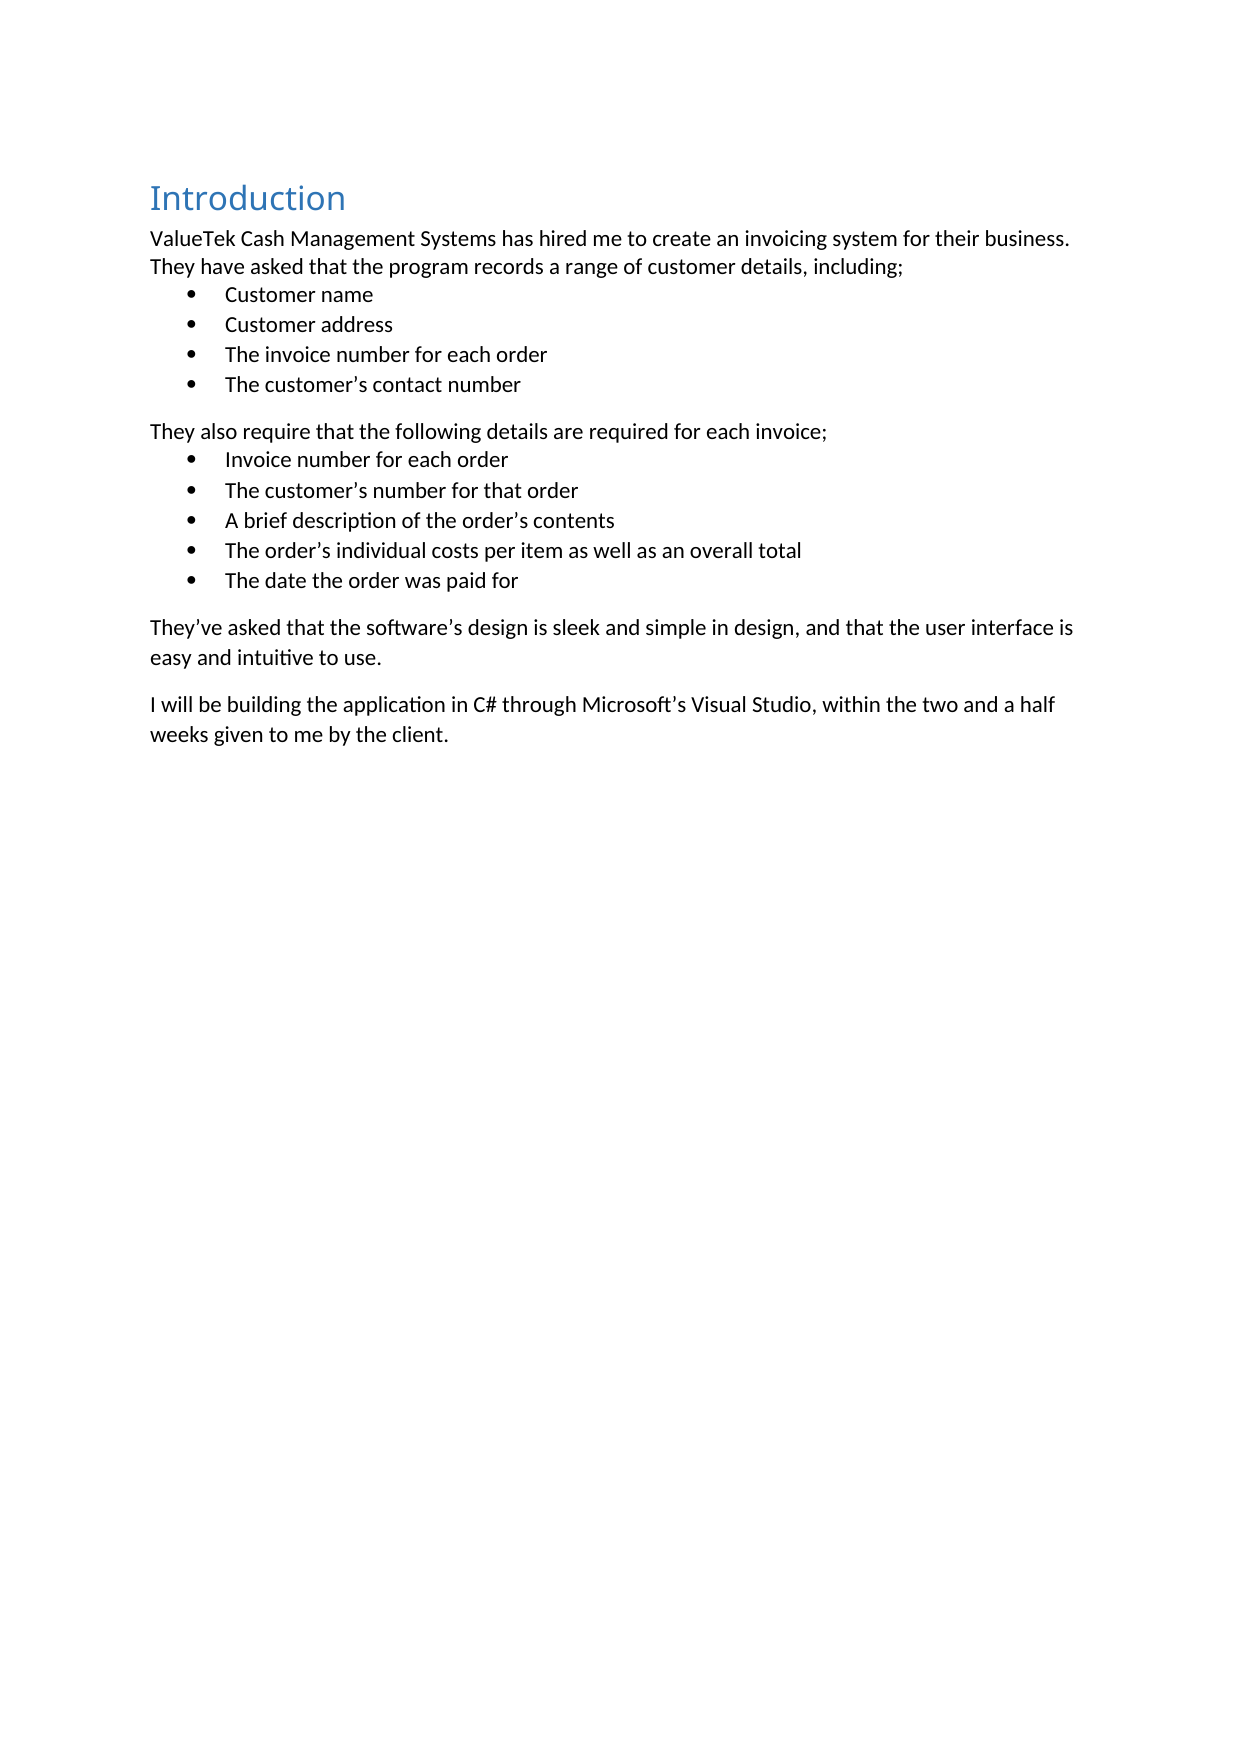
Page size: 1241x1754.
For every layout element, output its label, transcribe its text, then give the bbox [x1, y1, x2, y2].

list Customer address [187, 310, 1090, 338]
text They’ve asked that the software’s design is sleek and simple in design, and that the user interface is easy and intuitive to use. [150, 613, 1090, 671]
text I will be building the application in C# through Microsoft’s Visual Studio, within the two and a half weeks given to me by the client. [150, 690, 1090, 748]
list The date the order was paid for [187, 566, 1090, 594]
list The order’s individual costs per item as well as an overall total [187, 536, 1090, 564]
list Customer name [187, 280, 1090, 308]
text They also require that the following details are required for each invoice; [150, 417, 1090, 446]
list Invoice number for each order [187, 446, 1090, 473]
text ValueTek Cash Management Systems has hired me to create an invoicing system for their business. They have asked that the program records a range of customer details, including; [150, 224, 1090, 280]
list The customer’s number for that order [187, 476, 1090, 504]
subtitle Introduction [150, 175, 1090, 220]
list A brief description of the order’s contents [187, 506, 1090, 534]
list The customer’s contact number [187, 371, 1090, 399]
list The invoice number for each order [187, 340, 1090, 368]
